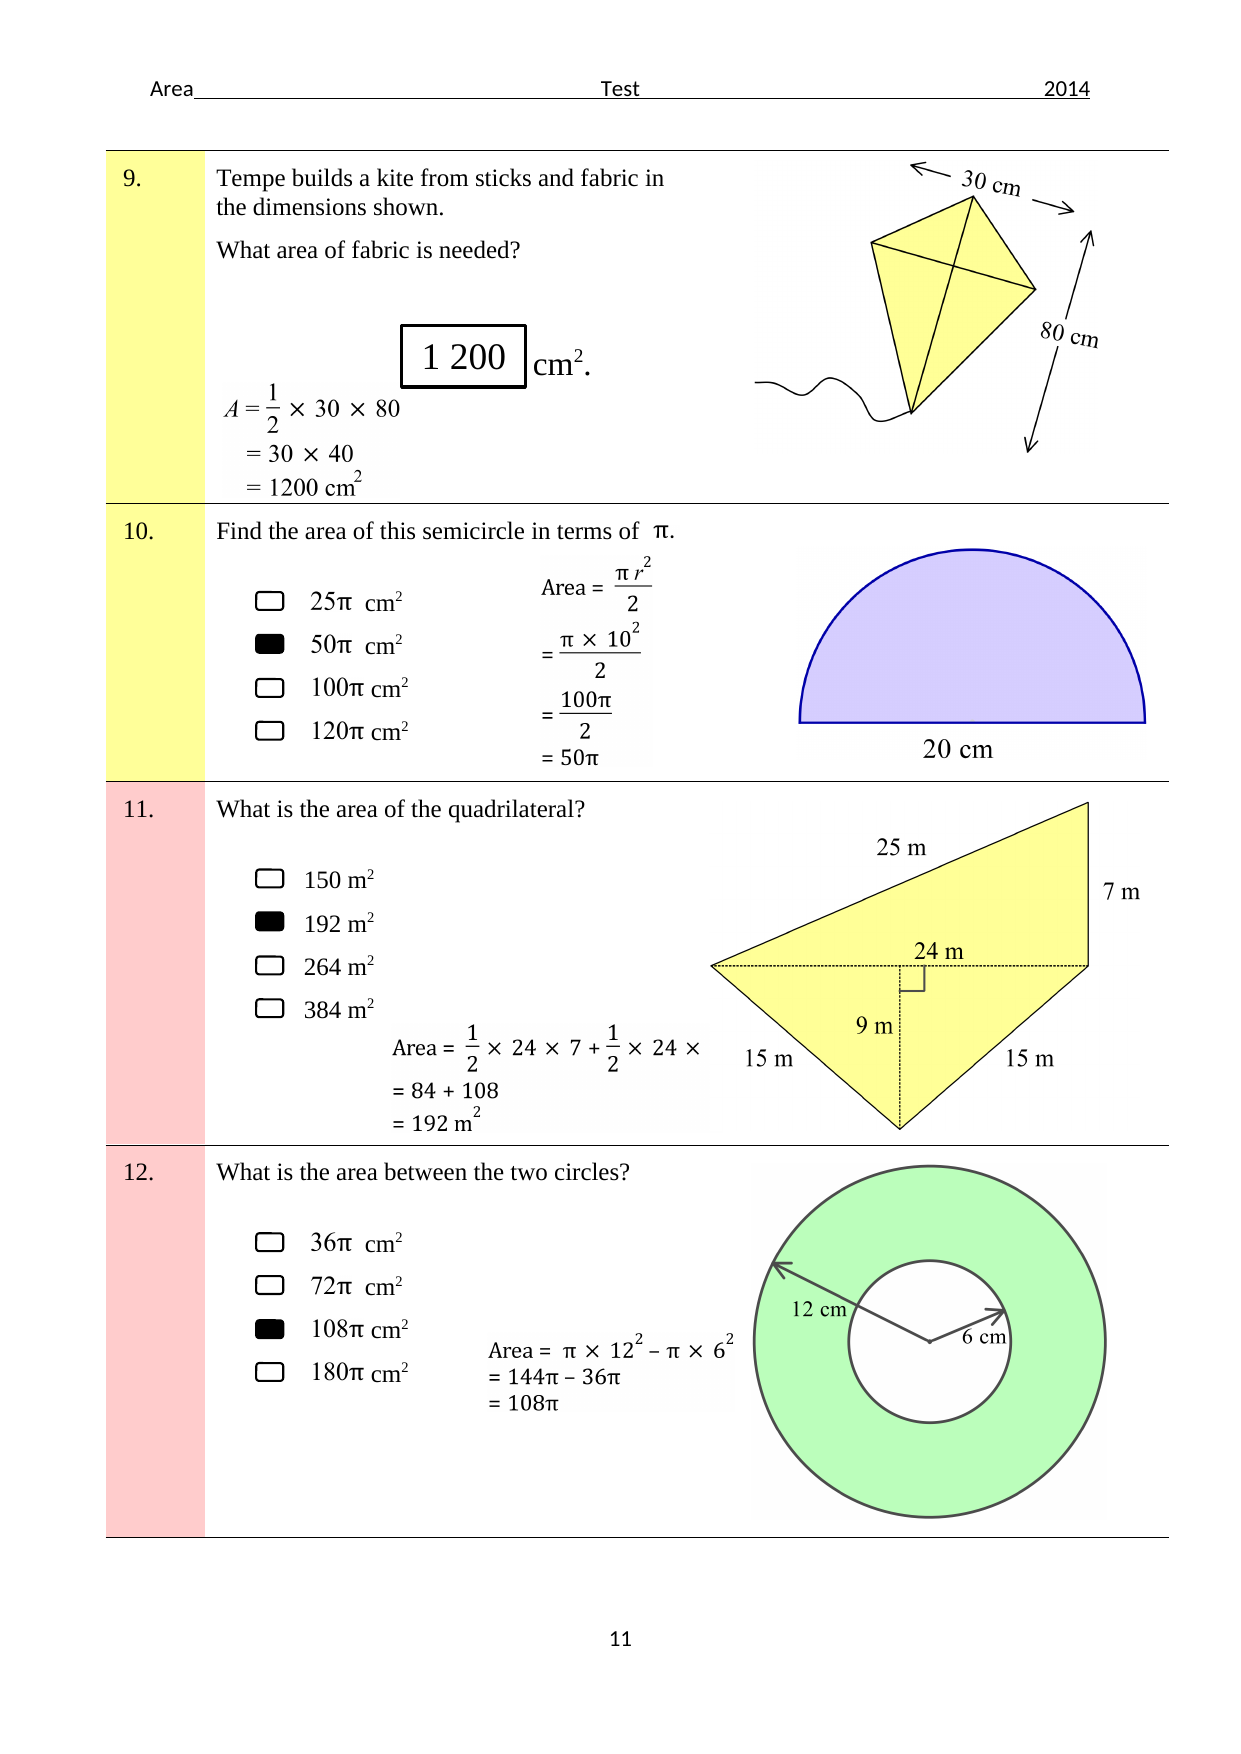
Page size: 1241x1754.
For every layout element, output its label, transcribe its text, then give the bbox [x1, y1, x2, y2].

table_cell Find the area of this semicircle in terms of cm2 cm2 cm2 cm2 [205, 504, 1169, 781]
table_cell What is the area between the two circles? cm2 cm2 cm2 cm2 [205, 1146, 1169, 1537]
table_cell [106, 151, 205, 503]
picture [487, 1332, 735, 1412]
picture [309, 677, 365, 698]
picture [309, 1275, 352, 1296]
picture [391, 801, 1141, 1133]
picture [309, 720, 365, 741]
picture [652, 525, 680, 540]
picture [309, 590, 352, 612]
picture [309, 1232, 352, 1253]
table_cell [106, 782, 205, 1144]
table_cell [106, 504, 205, 781]
table_cell [106, 1146, 205, 1537]
picture [222, 382, 401, 498]
picture [796, 546, 1148, 760]
picture [309, 1361, 365, 1382]
picture [753, 160, 1098, 454]
picture [540, 555, 653, 767]
picture [309, 633, 352, 655]
picture [309, 1318, 365, 1339]
picture [751, 1163, 1108, 1520]
table_cell What is the area of the quadrilateral? 150 m2 192 m2 264 m2 384 m2 [205, 782, 1169, 1144]
table_cell Tempe builds a kite from sticks and fabric in the dimensions shown. What area of fabric is needed? cm2. [205, 151, 1169, 503]
